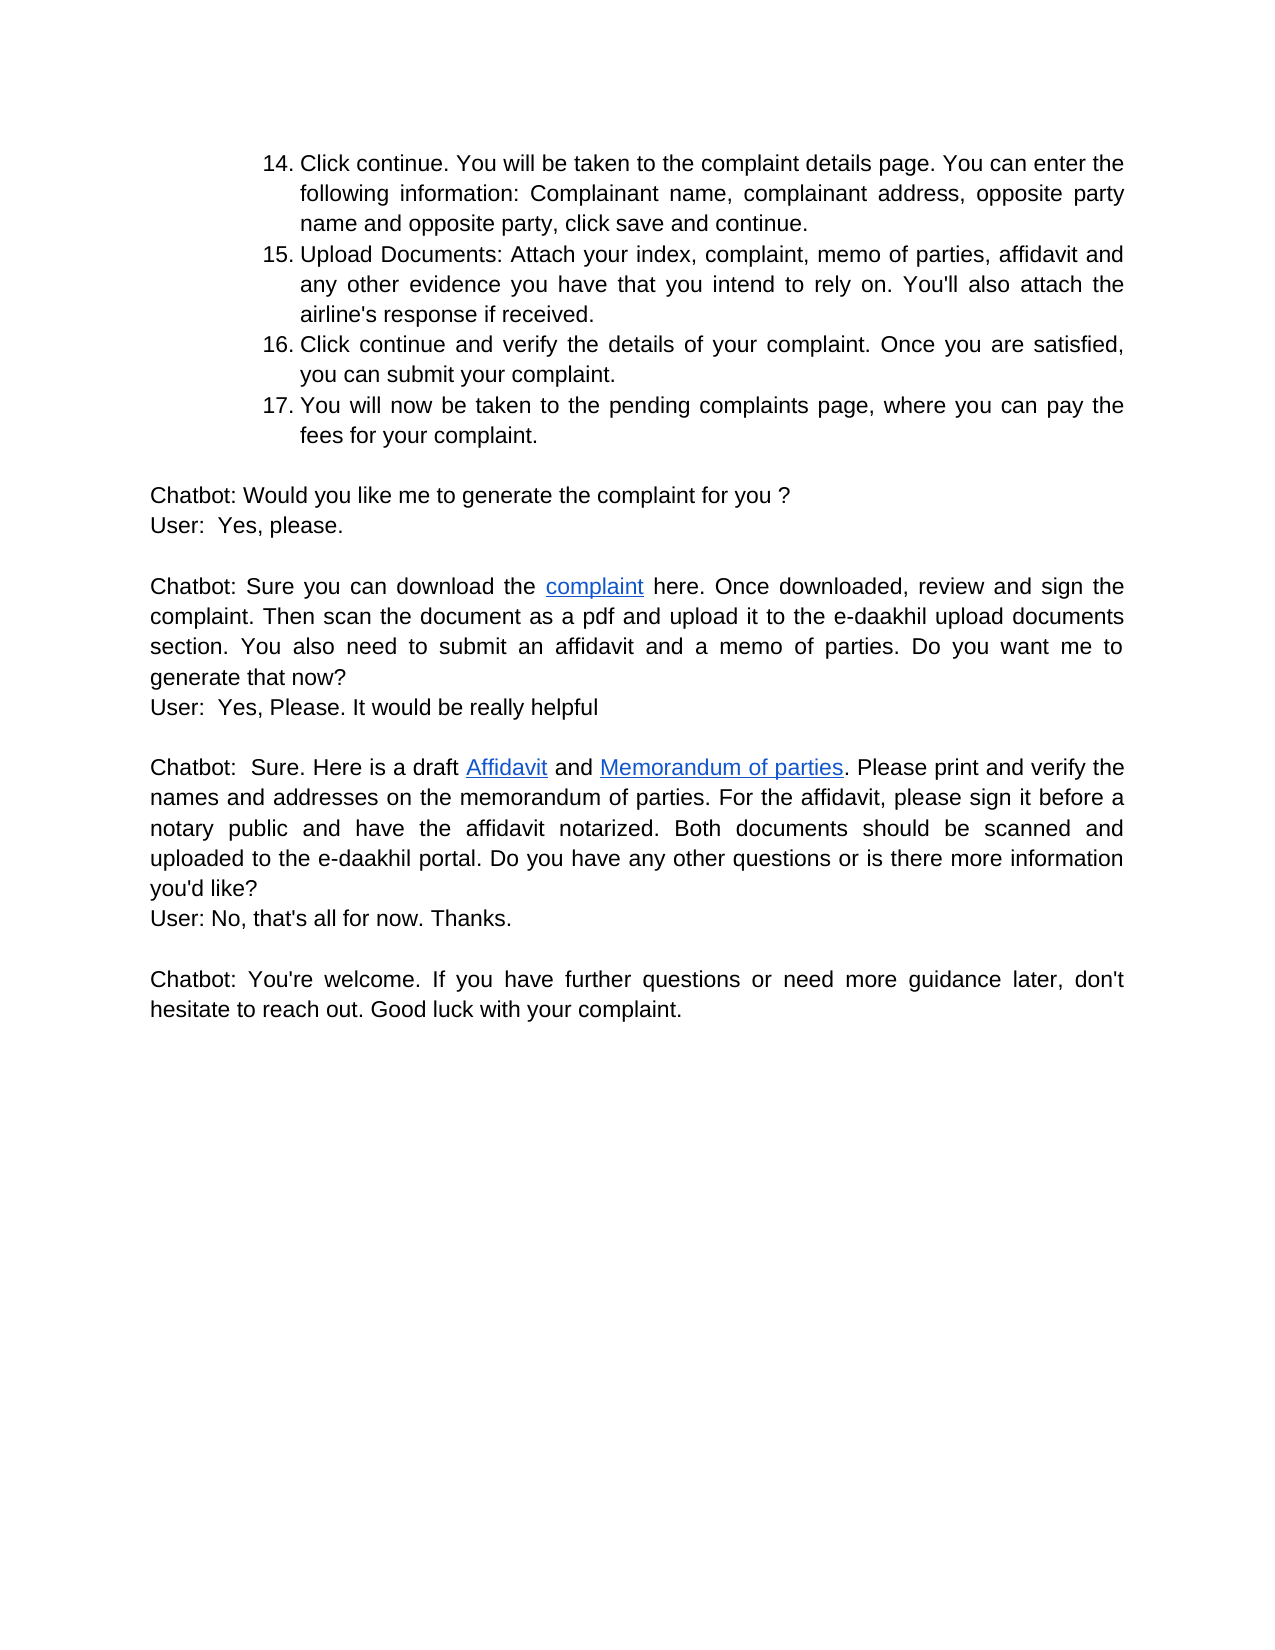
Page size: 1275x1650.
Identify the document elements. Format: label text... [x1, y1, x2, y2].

list Upload Documents: Attach your index, complaint, memo of parties, affidavit and any other evidence you have that you intend to rely on. You'll also attach the airline's response if received. [262, 241, 1125, 327]
text User: Yes, Please. It would be really helpful [150, 694, 1125, 720]
text User: Yes, please. [150, 512, 1125, 539]
text Chatbot: Sure you can download the complaint here. Once downloaded, review and sign the complaint. Then scan the document as a pdf and upload it to the e-daakhil upload documents section. You also need to submit an affidavit and a memo of parties. Do you want me to generate that now? [150, 573, 1125, 690]
list You will now be taken to the pending complaints page, where you can pay the fees for your complaint. [262, 392, 1125, 448]
text Chatbot: Sure. Here is a draft Affidavit and Memorandum of parties. Please print and verify the names and addresses on the memorandum of parties. For the affidavit, please sign it before a notary public and have the affidavit notarized. Both documents should be scanned and uploaded to the e-daakhil portal. Do you have any other questions or is there more information you'd like? [150, 754, 1125, 901]
text Chatbot: Would you like me to generate the complaint for you ? [150, 482, 1125, 509]
text Chatbot: You're welcome. If you have further questions or need more guidance later, don't hesitate to reach out. Good luck with your complaint. [150, 966, 1125, 1022]
text User: No, that's all for now. Thanks. [150, 905, 1125, 932]
list Click continue. You will be taken to the complaint details page. You can enter the following information: Complainant name, complainant address, opposite party name and opposite party, click save and continue. [262, 150, 1125, 237]
list Click continue and verify the details of your complaint. Once you are satisfied, you can submit your complaint. [262, 331, 1125, 388]
